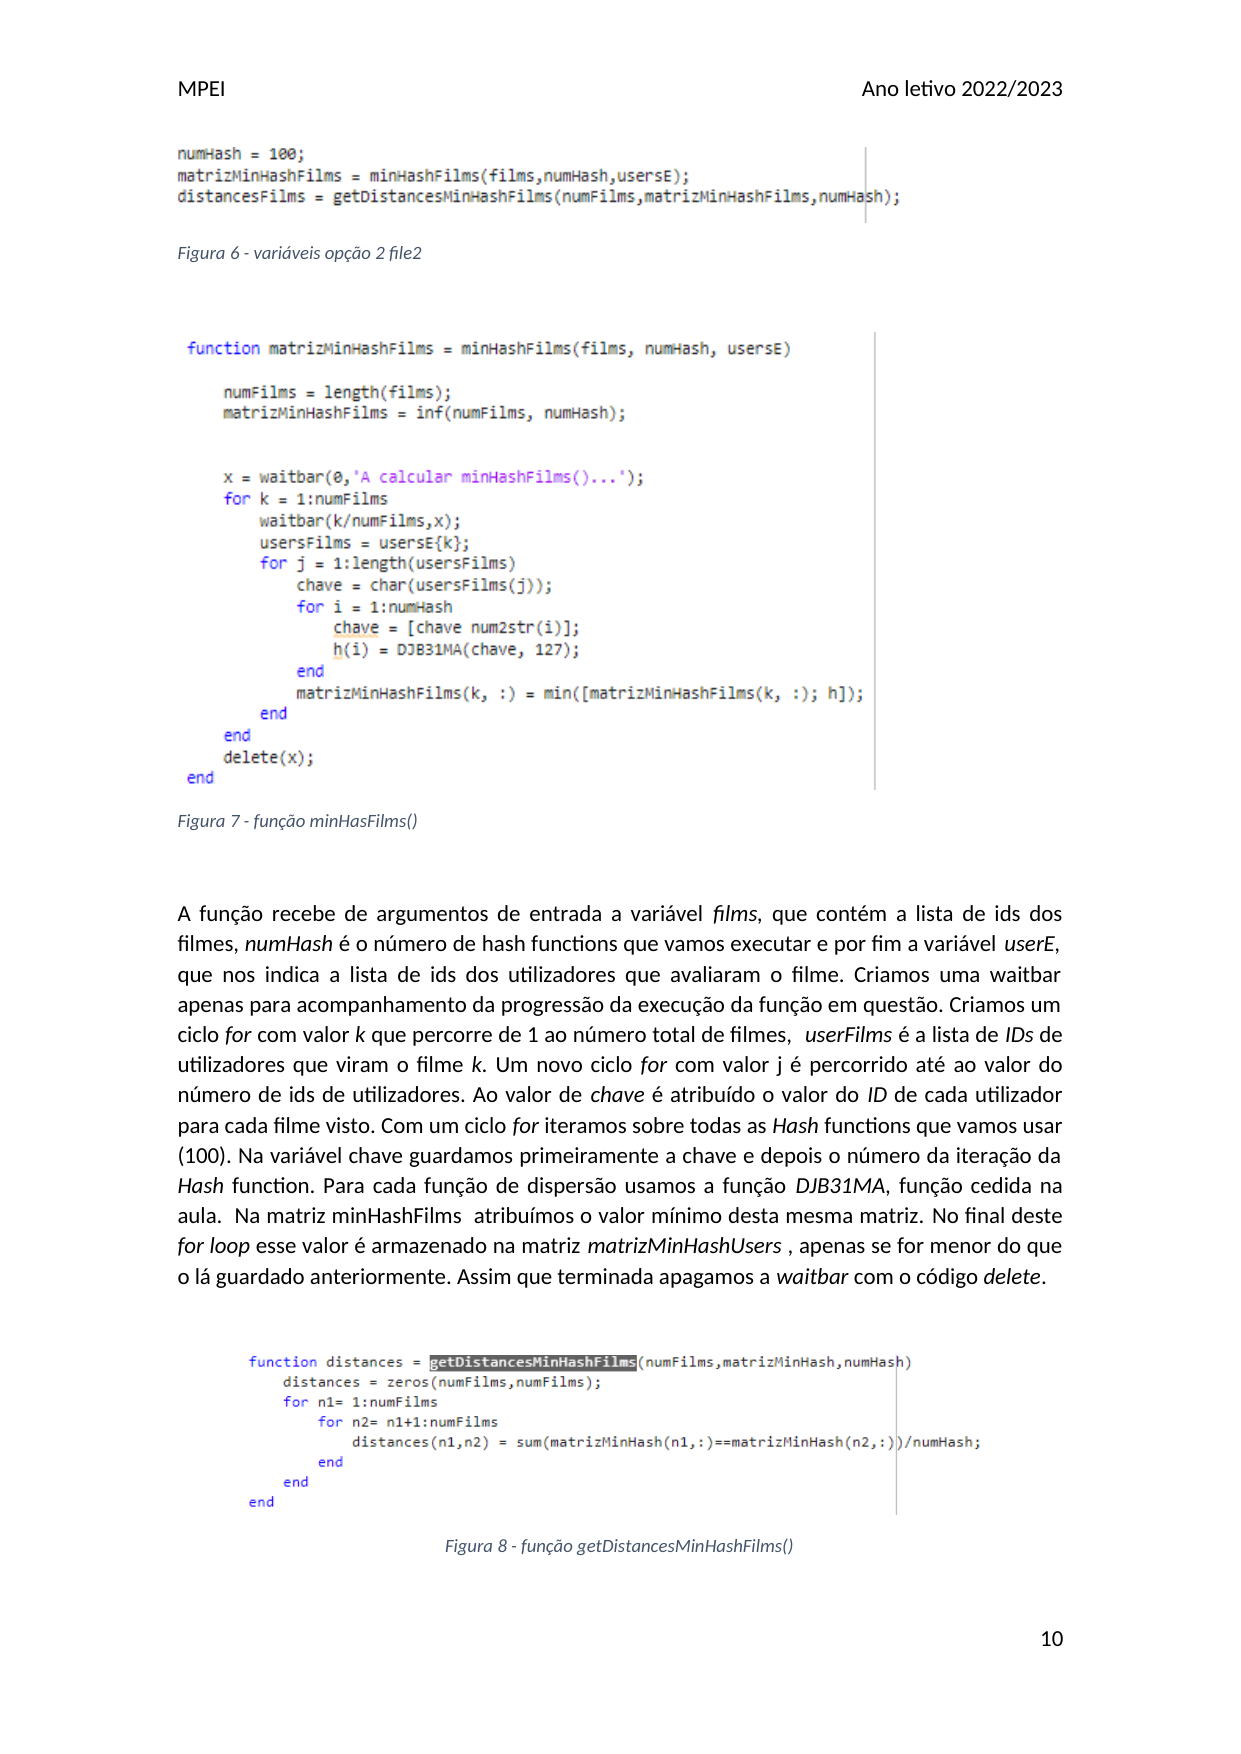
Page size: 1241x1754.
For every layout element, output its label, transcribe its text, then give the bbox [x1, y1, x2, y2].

picture [177, 147, 909, 223]
picture [245, 1355, 995, 1515]
picture [177, 332, 876, 790]
text Figura 8 - função getDistancesMinHashFilms() [177, 1534, 1063, 1557]
text Figura 6 - variáveis opção 2 file2 [177, 241, 1063, 264]
text Figura 7 - função minHasFilms() [177, 809, 1063, 832]
text A função recebe de argumentos de entrada a variável films, que contém a lista de ids dos filmes, numHash é o número de hash functions que vamos executar e por fim a variável userE, que nos indica a lista de ids dos utilizadores que avaliaram o filme. Criamos uma waitbar apenas para acompanhamento da progressão da execução da função em questão. Criamos um ciclo for com valor k que percorre de 1 ao número total de filmes, userFilms é a lista de IDs de utilizadores que viram o filme k. Um novo ciclo for com valor j é percorrido até ao valor do número de ids de utilizadores. Ao valor de chave é atribuído o valor do ID de cada utilizador para cada filme visto. Com um ciclo for iteramos sobre todas as Hash functions que vamos usar (100). Na variável chave guardamos primeiramente a chave e depois o número da iteração da Hash function. Para cada função de dispersão usamos a função DJB31MA, função cedida na aula. Na matriz minHashFilms atribuímos o valor mínimo desta mesma matriz. No final deste for loop esse valor é armazenado na matriz matrizMinHashUsers , apenas se for menor do que o lá guardado anteriormente. Assim que terminada apagamos a waitbar com o código delete. [177, 899, 1063, 1290]
